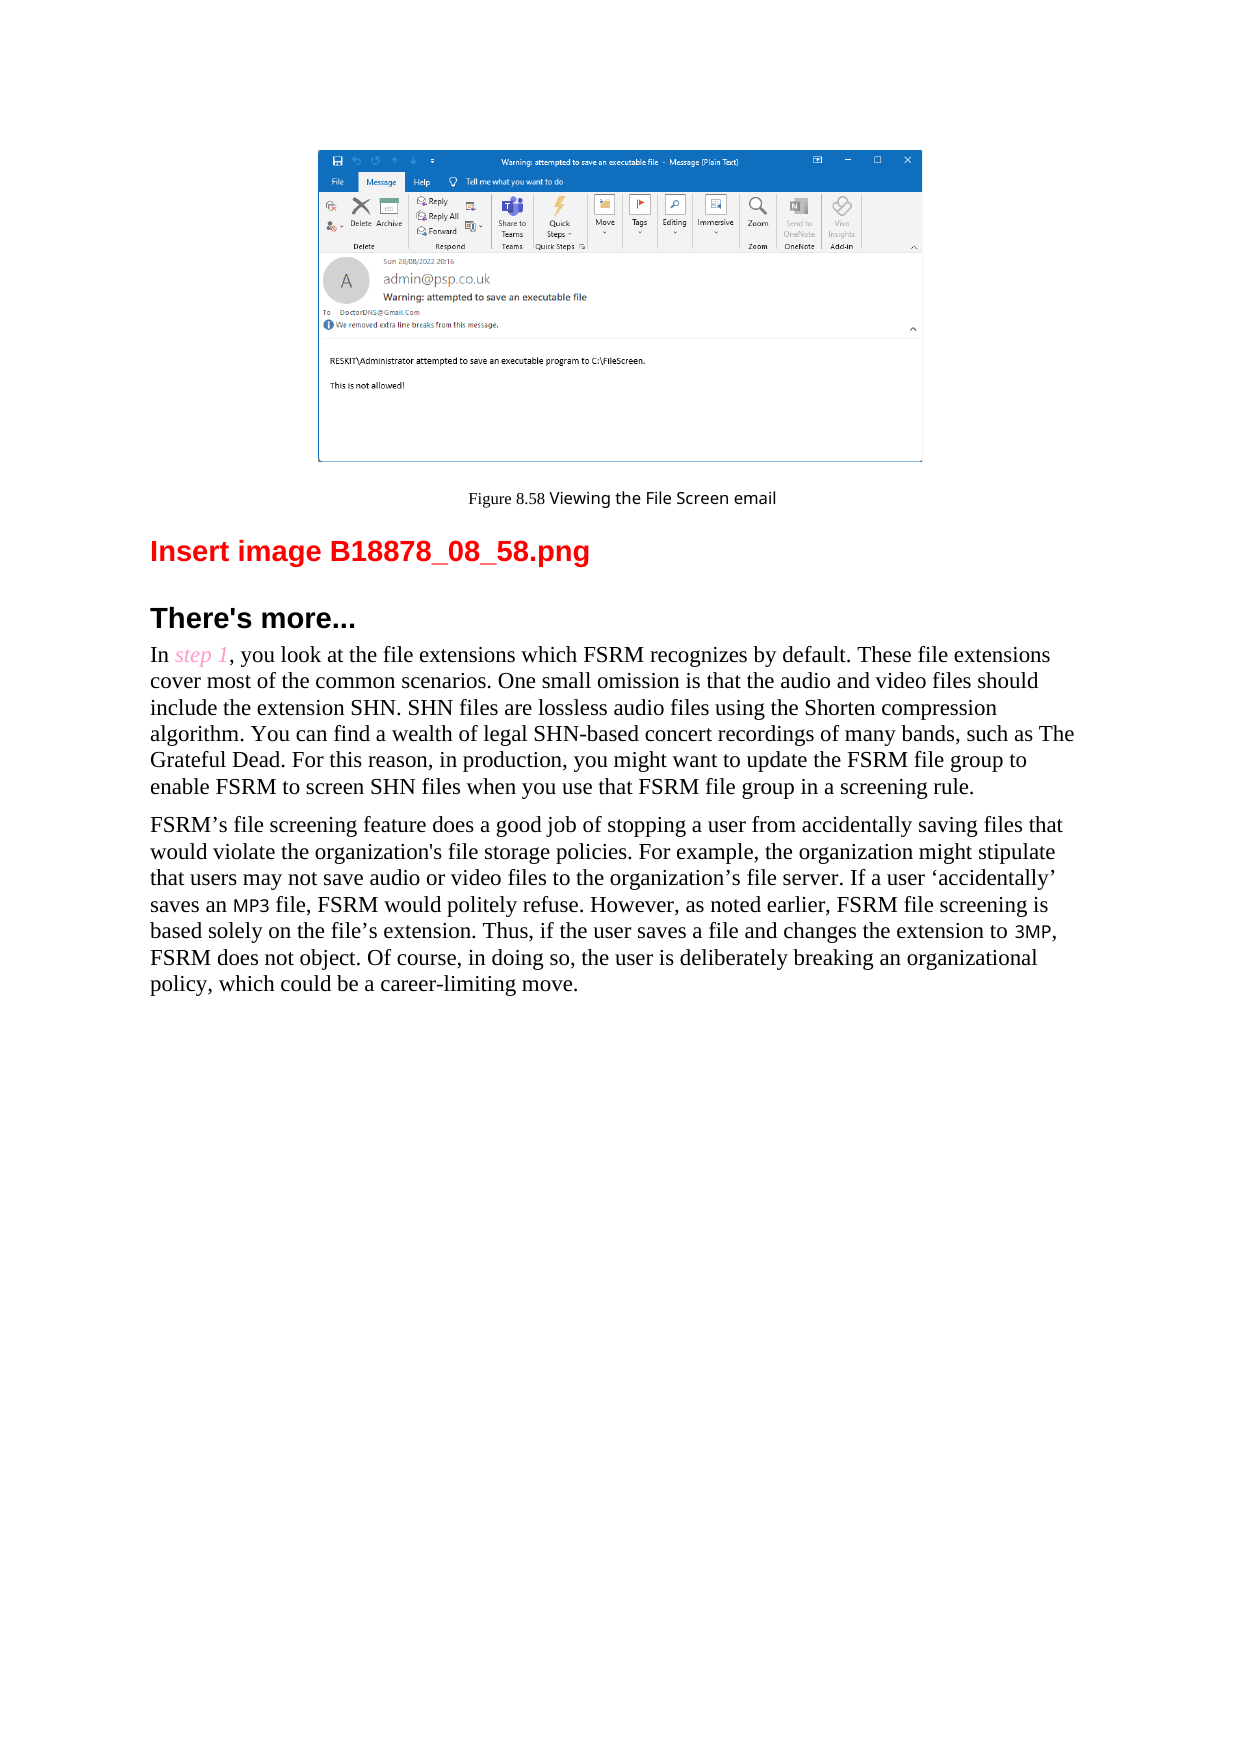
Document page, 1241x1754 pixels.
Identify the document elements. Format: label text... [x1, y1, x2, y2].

text In step 1, you look at the file extensions which FSRM recognizes by default. These file extensions cover most of the common scenarios. One small omission is that the audio and video files should include the extension SHN. SHN files are lossless audio files using the Shorten compression algorithm. You can find a wealth of legal SHN-based concert recordings of many bands, such as The Grateful Dead. For this reason, in production, you might want to update the FSRM file group to enable FSRM to screen SHN files when you use that FSRM file group in a screening rule. [150, 641, 1090, 799]
text FSRM’s file screening feature does a good job of stopping a user from accidentally saving files that would violate the organization's file storage policies. For example, the organization might stipulate that users may not save audio or video files to the organization’s file server. If a user ‘accidentally’ saves an MP3 file, FSRM would politely refuse. However, as noted earlier, FSRM file screening is based solely on the file’s extension. Thus, if the user saves a file and changes the extension to 3MP, FSRM does not object. Of course, in doing so, the user is deliberately breaking an organizational policy, which could be a career-limiting move. [150, 812, 1090, 996]
picture [318, 150, 923, 462]
text Figure 8.58 Viewing the File Screen email [150, 487, 1090, 509]
text Insert image B18878_08_58.png [150, 534, 1090, 568]
subtitle There's more... [150, 601, 1090, 635]
